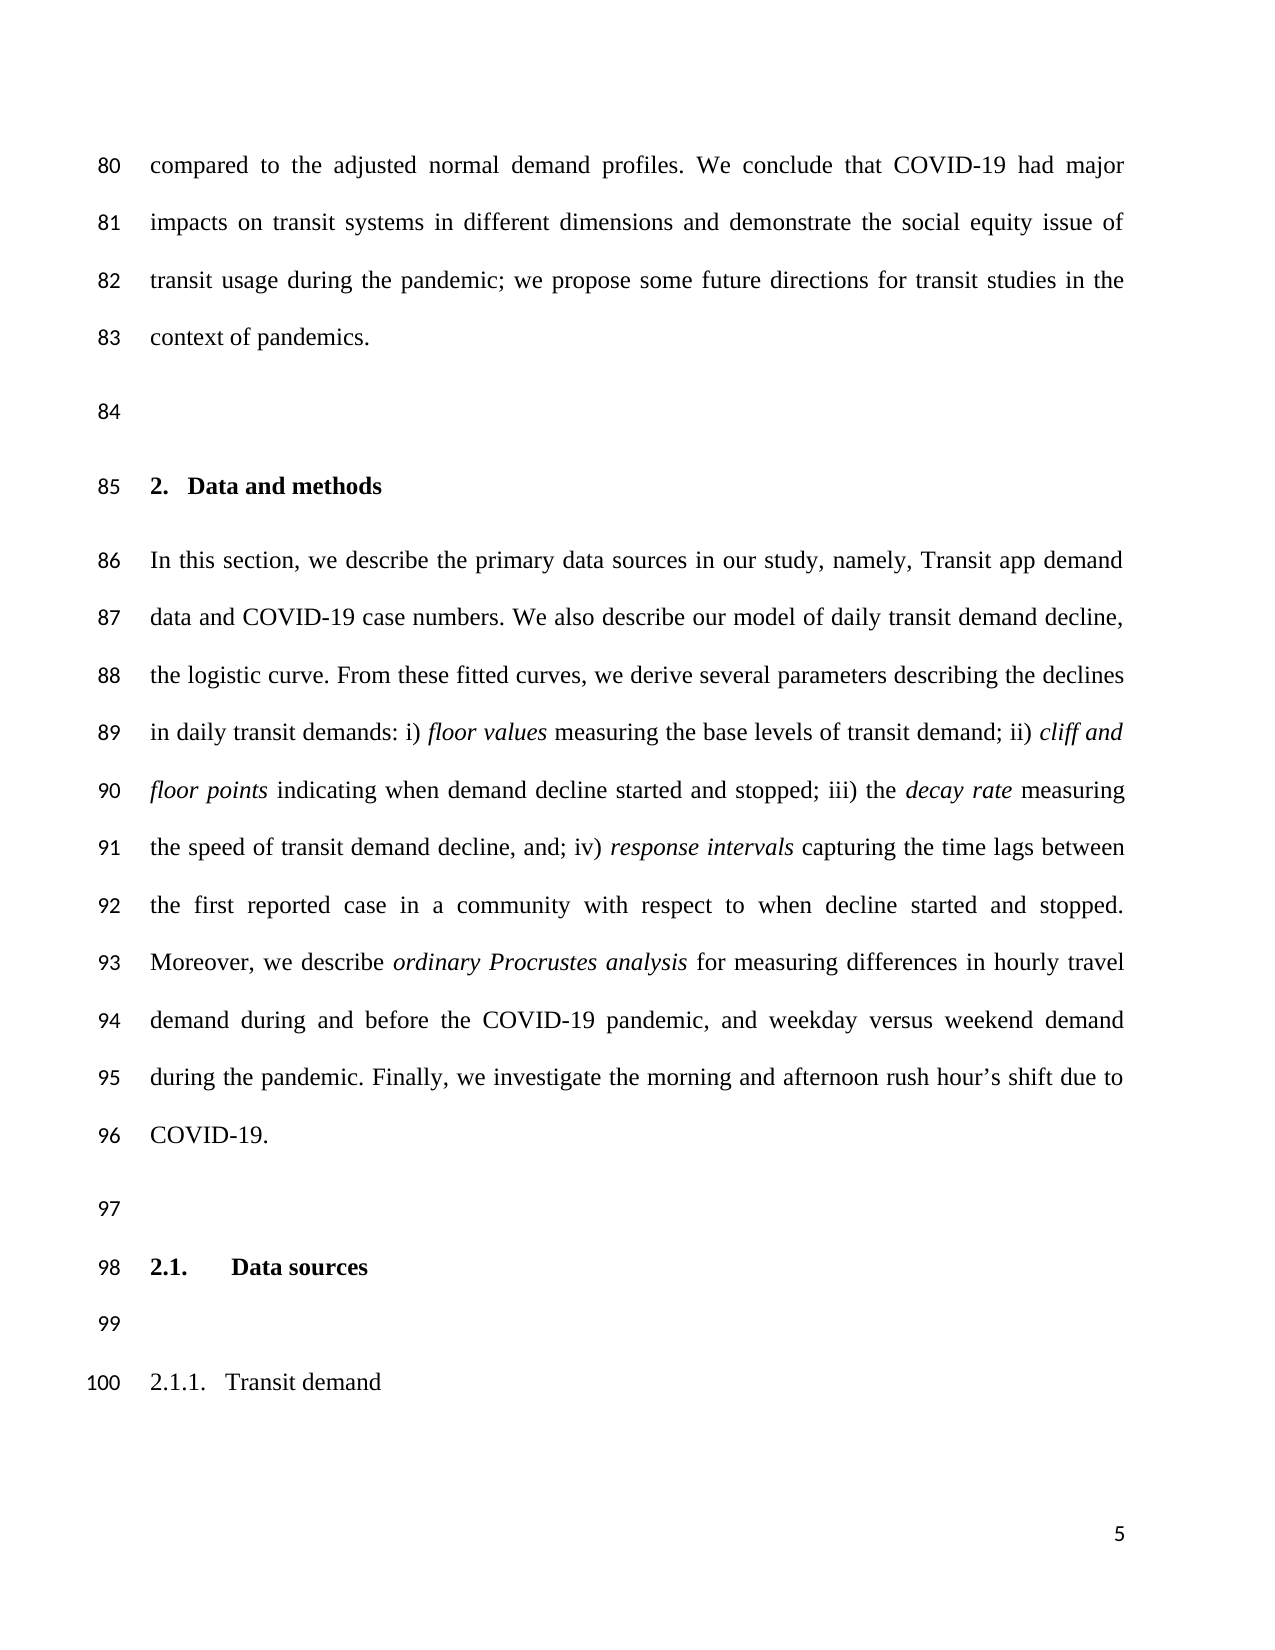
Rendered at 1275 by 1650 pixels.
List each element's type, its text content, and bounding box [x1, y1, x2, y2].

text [150, 150, 1125, 351]
list Transit demand [150, 1367, 1125, 1395]
list Data sources [150, 1252, 1125, 1280]
list Data and methods [150, 471, 1125, 499]
text In this section, we describe the primary data sources in our study, namely, Transit app demand data and COVID-19 case numbers. We also describe our model of daily transit demand decline, the logistic curve. From these fitted curves, we derive several parameters describing the declines in daily transit demands: i) floor values measuring the base levels of transit demand; ii) cliff and floor points indicating when demand decline started and stopped; iii) the decay rate measuring the speed of transit demand decline, and; iv) response intervals capturing the time lags between the first reported case in a community with respect to when decline started and stopped. Moreover, we describe ordinary Procrustes analysis for measuring differences in hourly travel demand during and before the COVID-19 pandemic, and weekday versus weekend demand during the pandemic. Finally, we investigate the morning and afternoon rush hour’s shift due to COVID-19. [150, 545, 1125, 1149]
